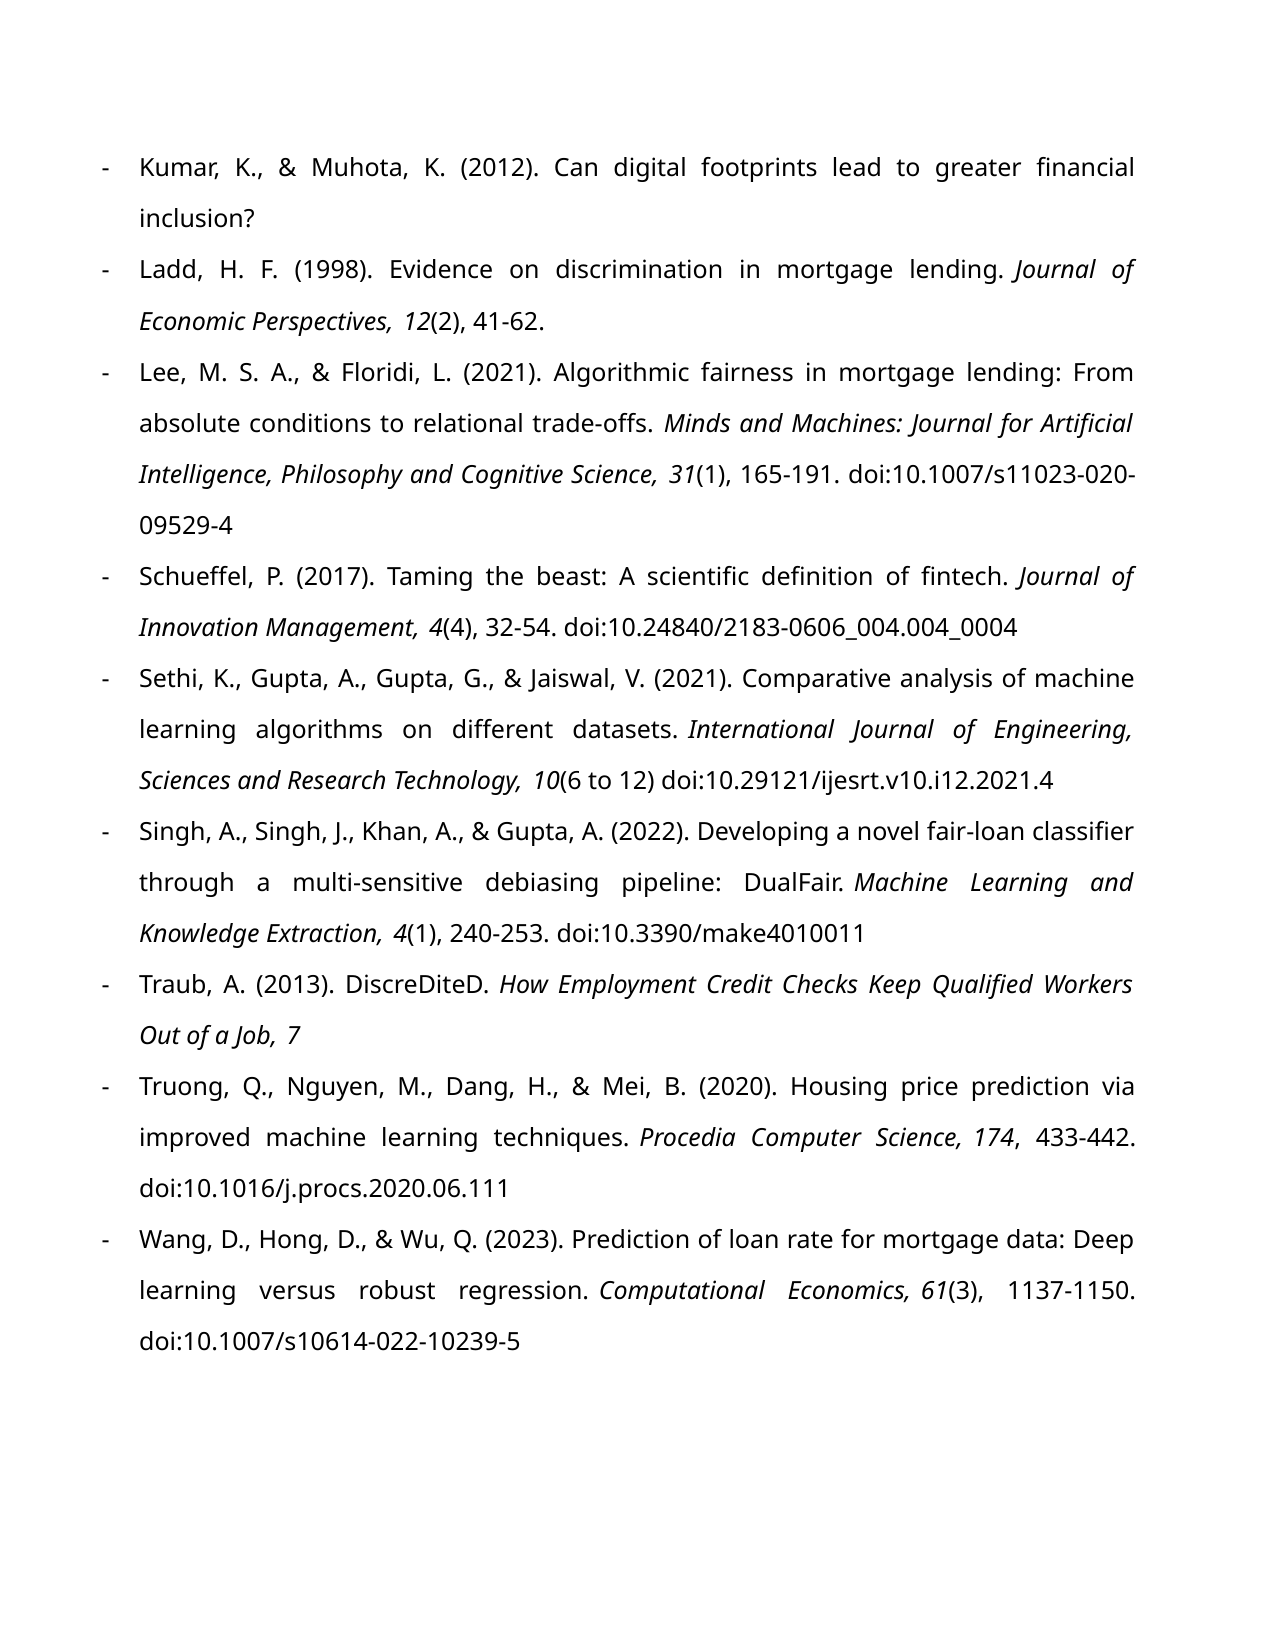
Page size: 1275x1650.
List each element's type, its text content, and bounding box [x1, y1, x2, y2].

list Singh, A., Singh, J., Khan, A., & Gupta, A. (2022). Developing a novel fair-loan classifier through a multi-sensitive debiasing pipeline: DualFair. Machine Learning and Knowledge Extraction, 4(1), 240-253. doi:10.3390/make4010011 [101, 813, 1136, 950]
list Sethi, K., Gupta, A., Gupta, G., & Jaiswal, V. (2021). Comparative analysis of machine learning algorithms on different datasets. International Journal of Engineering, Sciences and Research Technology, 10(6 to 12) doi:10.29121/ijesrt.v10.i12.2021.4 [101, 660, 1136, 797]
list Truong, Q., Nguyen, M., Dang, H., & Mei, B. (2020). Housing price prediction via improved machine learning techniques. Procedia Computer Science, 174, 433-442. doi:10.1016/j.procs.2020.06.111 [101, 1069, 1136, 1205]
list Traub, A. (2013). DiscreDiteD. How Employment Credit Checks Keep Qualified Workers Out of a Job, 7 [101, 967, 1136, 1052]
list Wang, D., Hong, D., & Wu, Q. (2023). Prediction of loan rate for mortgage data: Deep learning versus robust regression. Computational Economics, 61(3), 1137-1150. doi:10.1007/s10614-022-10239-5 [101, 1222, 1136, 1358]
list Ladd, H. F. (1998). Evidence on discrimination in mortgage lending. Journal of Economic Perspectives, 12(2), 41-62. [101, 252, 1136, 337]
list Lee, M. S. A., & Floridi, L. (2021). Algorithmic fairness in mortgage lending: From absolute conditions to relational trade-offs. Minds and Machines: Journal for Artificial Intelligence, Philosophy and Cognitive Science, 31(1), 165-191. doi:10.1007/s11023-020-09529-4 [101, 354, 1136, 541]
list Kumar, K., & Muhota, K. (2012). Can digital footprints lead to greater financial inclusion? [101, 150, 1136, 235]
list Schueffel, P. (2017). Taming the beast: A scientific definition of fintech. Journal of Innovation Management, 4(4), 32-54. doi:10.24840/2183-0606_004.004_0004 [101, 558, 1136, 643]
